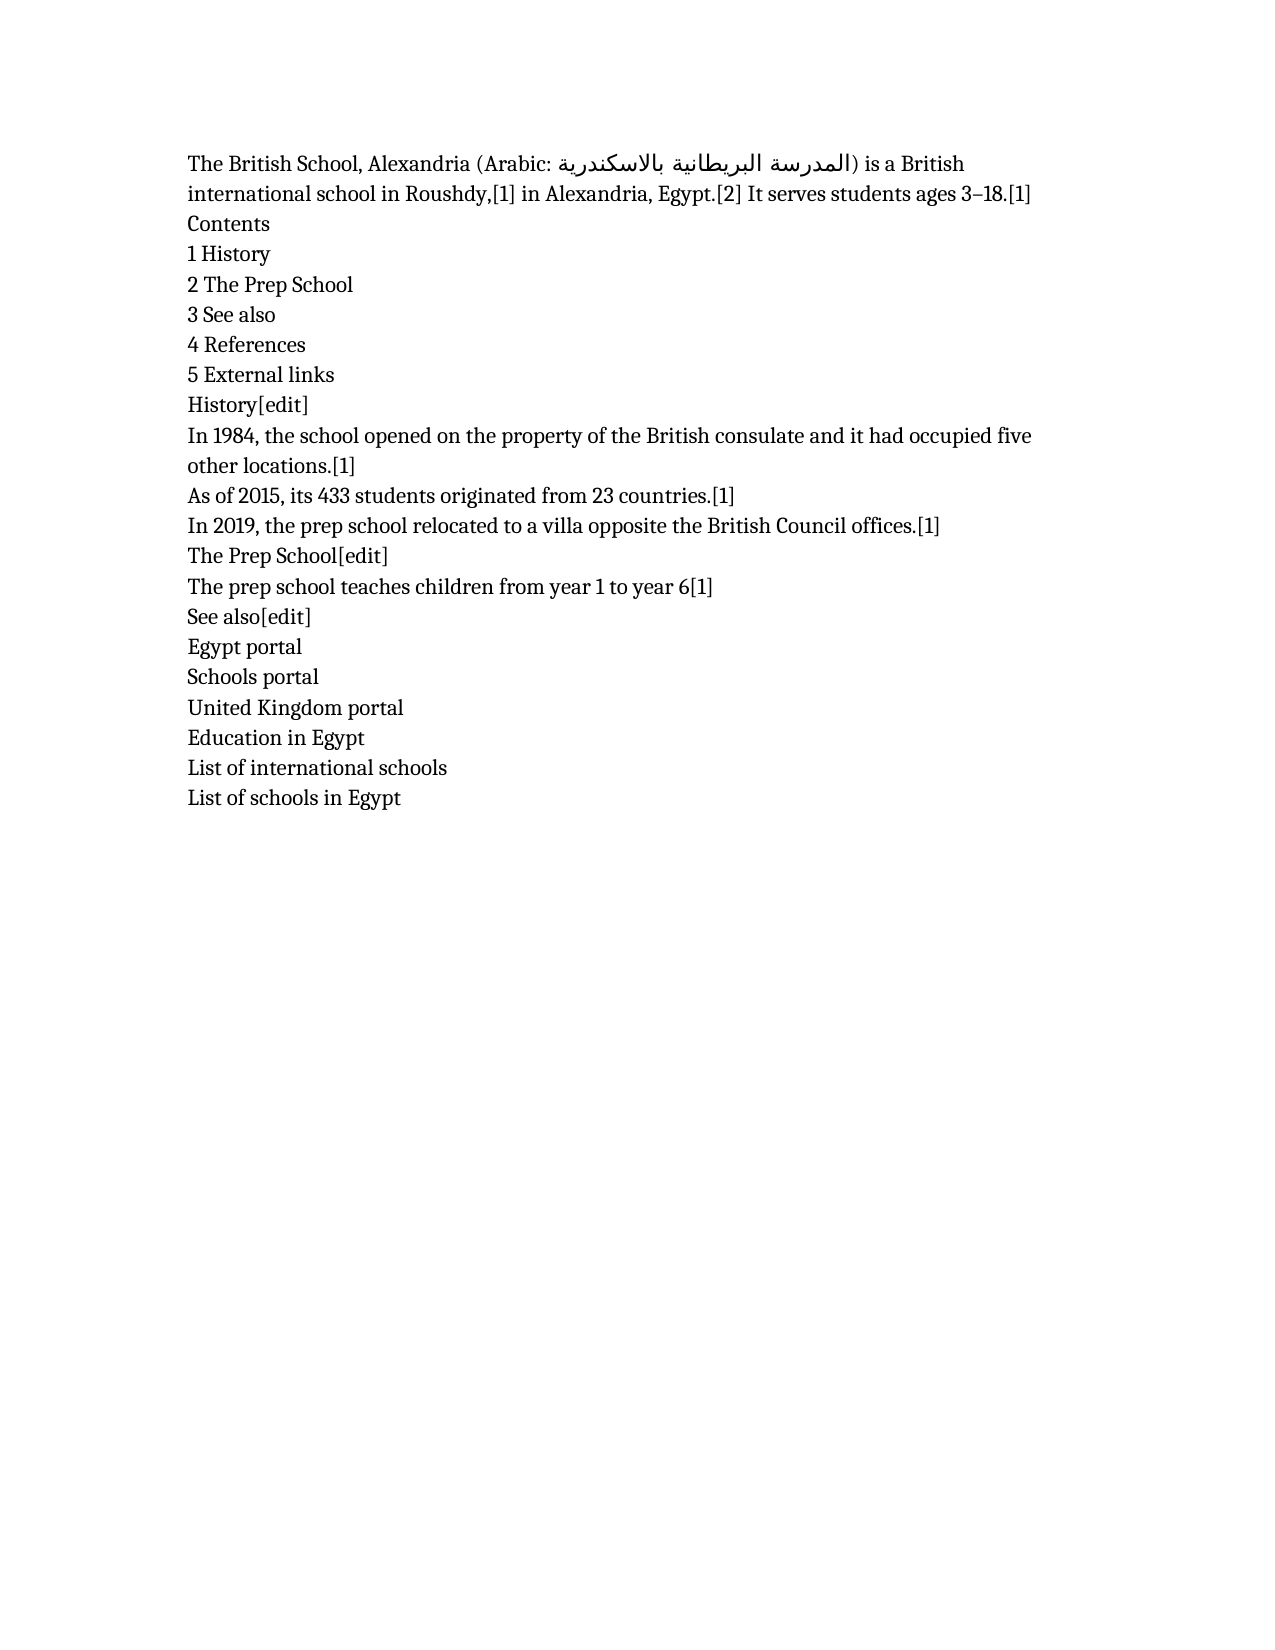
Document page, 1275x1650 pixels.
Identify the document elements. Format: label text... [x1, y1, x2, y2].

text The British School, Alexandria (Arabic: المدرسة البريطانية بالاسكندرية) is a British international school in Roushdy,[1] in Alexandria, Egypt.[2] It serves students ages 3–18.[1] Contents 1 History 2 The Prep School 3 See also 4 References 5 External links History[edit] In 1984, the school opened on the property of the British consulate and it had occupied five other locations.[1] As of 2015, its 433 students originated from 23 countries.[1] In 2019, the prep school relocated to a villa opposite the British Council offices.[1] The Prep School[edit] The prep school teaches children from year 1 to year 6[1] See also[edit] Egypt portal Schools portal United Kingdom portal Education in Egypt List of international schools List of schools in Egypt [187, 150, 1087, 811]
